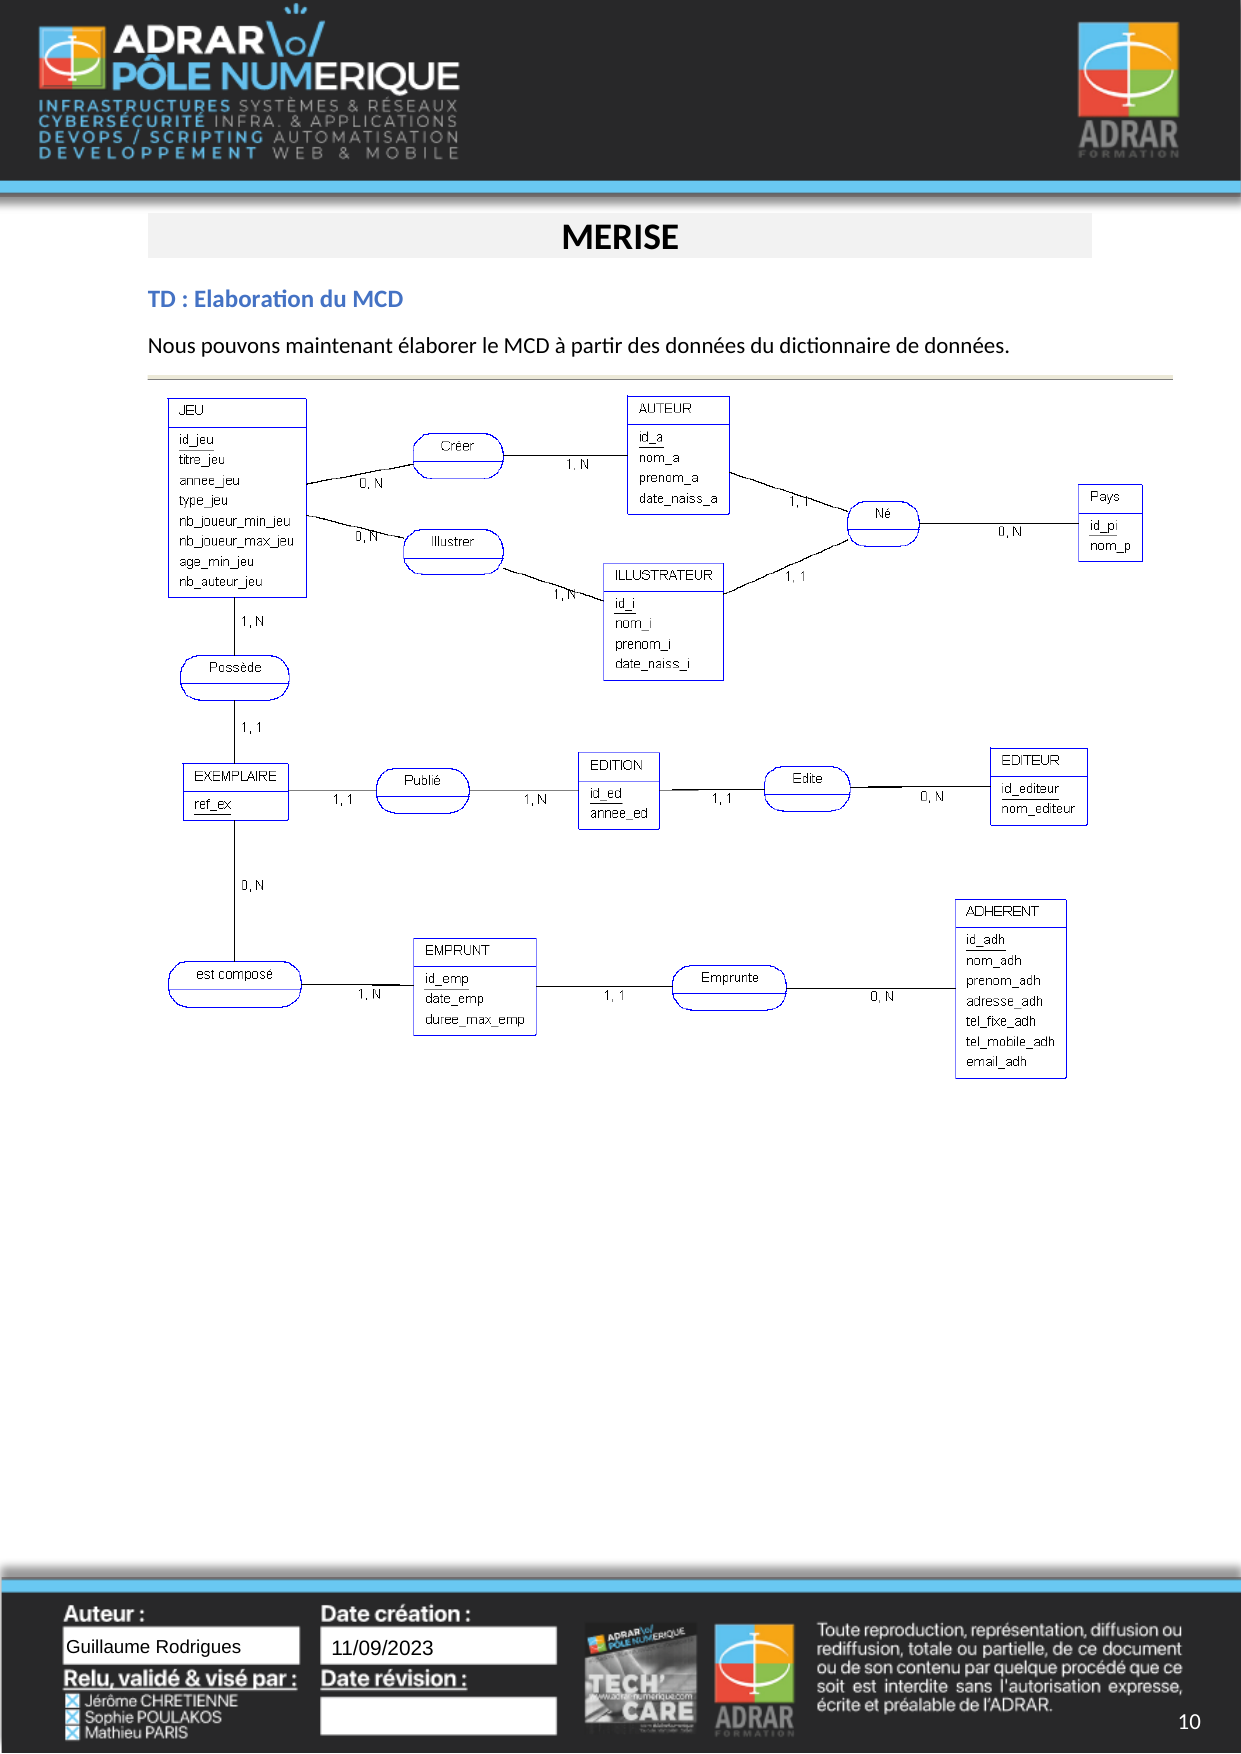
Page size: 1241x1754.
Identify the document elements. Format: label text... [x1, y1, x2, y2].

text Nous pouvons maintenant élaborer le MCD à partir des données du dictionnaire de données. [148, 331, 1092, 359]
picture [147, 375, 1173, 1112]
picture [1, 1577, 1241, 1753]
subtitle TD : Elaboration du MCD [148, 284, 1092, 314]
picture [0, 0, 1241, 197]
